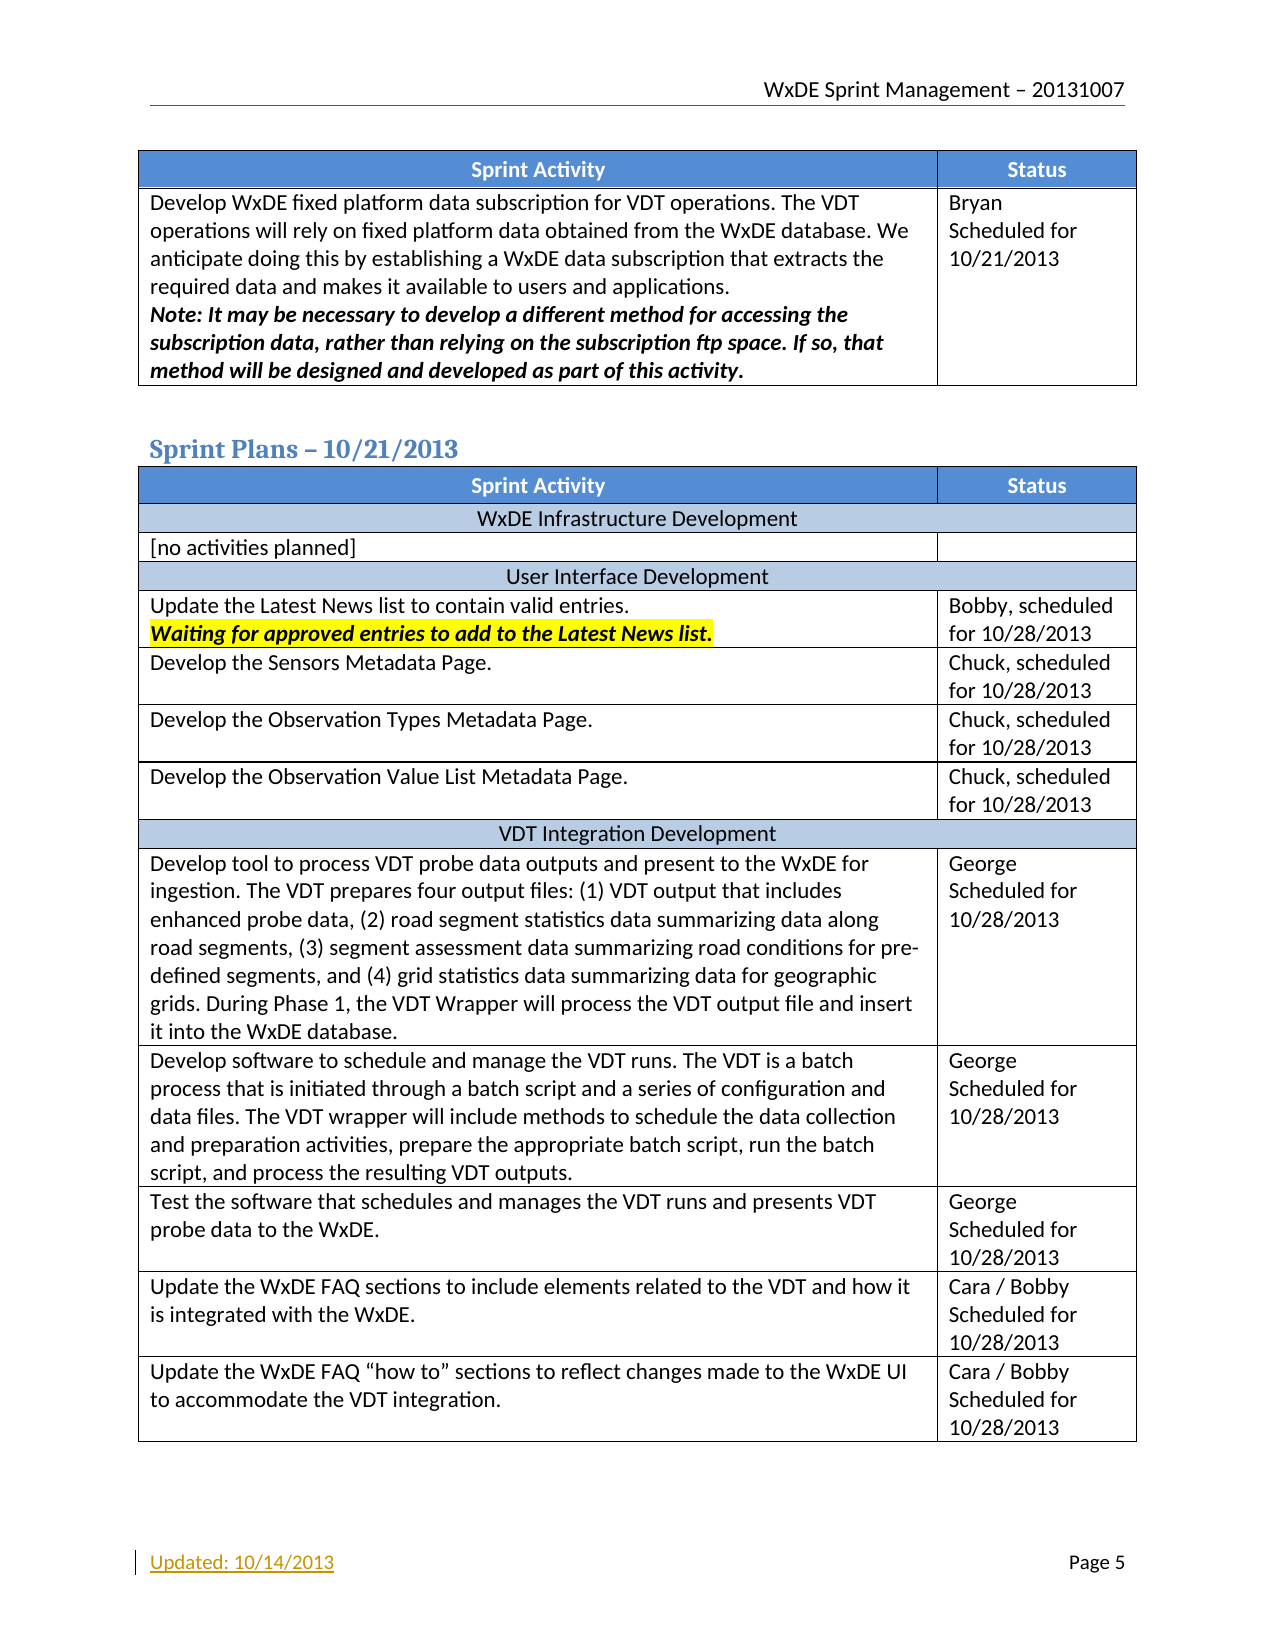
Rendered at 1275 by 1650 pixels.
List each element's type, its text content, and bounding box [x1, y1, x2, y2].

table_cell Update the Latest News list to contain valid entries. Waiting for approved entries to add to the Latest News list. [139, 591, 937, 647]
table_cell Develop the Observation Value List Metadata Page. [139, 763, 937, 818]
table_header Sprint Activity [139, 467, 937, 503]
table_cell Test the software that schedules and manages the VDT runs and presents VDT probe data to the WxDE. [139, 1187, 937, 1271]
table_cell George Scheduled for 10/28/2013 [938, 849, 1136, 1045]
table_cell Chuck, scheduled for 10/28/2013 [938, 705, 1136, 761]
table_cell Develop tool to process VDT probe data outputs and present to the WxDE for ingestion. The VDT prepares four output files: (1) VDT output that includes enhanced probe data, (2) road segment statistics data summarizing data along road segments, (3) segment assessment data summarizing road conditions for pre-defined segments, and (4) grid statistics data summarizing data for geographic grids. During Phase 1, the VDT Wrapper will process the VDT output file and insert it into the WxDE database. [139, 849, 937, 1045]
table_cell WxDE Infrastructure Development [139, 504, 1136, 532]
table_cell Develop WxDE fixed platform data subscription for VDT operations. The VDT operations will rely on fixed platform data obtained from the WxDE database. We anticipate doing this by establishing a WxDE data subscription that extracts the required data and makes it available to users and applications. Note: It may be necessary to develop a different method for accessing the subscription data, rather than relying on the subscription ftp space. If so, that method will be designed and developed as part of this activity. [139, 189, 937, 384]
table_cell Chuck, scheduled for 10/28/2013 [938, 648, 1136, 704]
subtitle Sprint Plans – 10/21/2013 [150, 434, 1125, 466]
table_header Status [938, 467, 1136, 503]
table_cell [938, 533, 1136, 561]
table_cell Chuck, scheduled for 10/28/2013 [938, 763, 1136, 818]
table_cell Bryan Scheduled for 10/21/2013 [938, 189, 1136, 384]
table_cell Bobby, scheduled for 10/28/2013 [938, 591, 1136, 647]
table_cell Develop the Sensors Metadata Page. [139, 648, 937, 704]
table_cell George Scheduled for 10/28/2013 [938, 1187, 1136, 1271]
table_cell User Interface Development [139, 562, 1136, 590]
table_header Sprint Activity [139, 151, 937, 187]
table_cell Cara / Bobby Scheduled for 10/28/2013 [938, 1357, 1136, 1441]
table_cell VDT Integration Development [139, 820, 1136, 848]
table_cell Update the WxDE FAQ “how to” sections to reflect changes made to the WxDE UI to accommodate the VDT integration. [139, 1357, 937, 1441]
table_cell Cara / Bobby Scheduled for 10/28/2013 [938, 1272, 1136, 1356]
table_cell Update the WxDE FAQ sections to include elements related to the VDT and how it is integrated with the WxDE. [139, 1272, 937, 1356]
table_cell [no activities planned] [139, 533, 937, 561]
table_header Status [938, 151, 1136, 187]
table_cell George Scheduled for 10/28/2013 [938, 1046, 1136, 1186]
table_cell Develop the Observation Types Metadata Page. [139, 705, 937, 761]
table_cell Develop software to schedule and manage the VDT runs. The VDT is a batch process that is initiated through a batch script and a series of configuration and data files. The VDT wrapper will include methods to schedule the data collection and preparation activities, prepare the appropriate batch script, run the batch script, and process the resulting VDT outputs. [139, 1046, 937, 1186]
